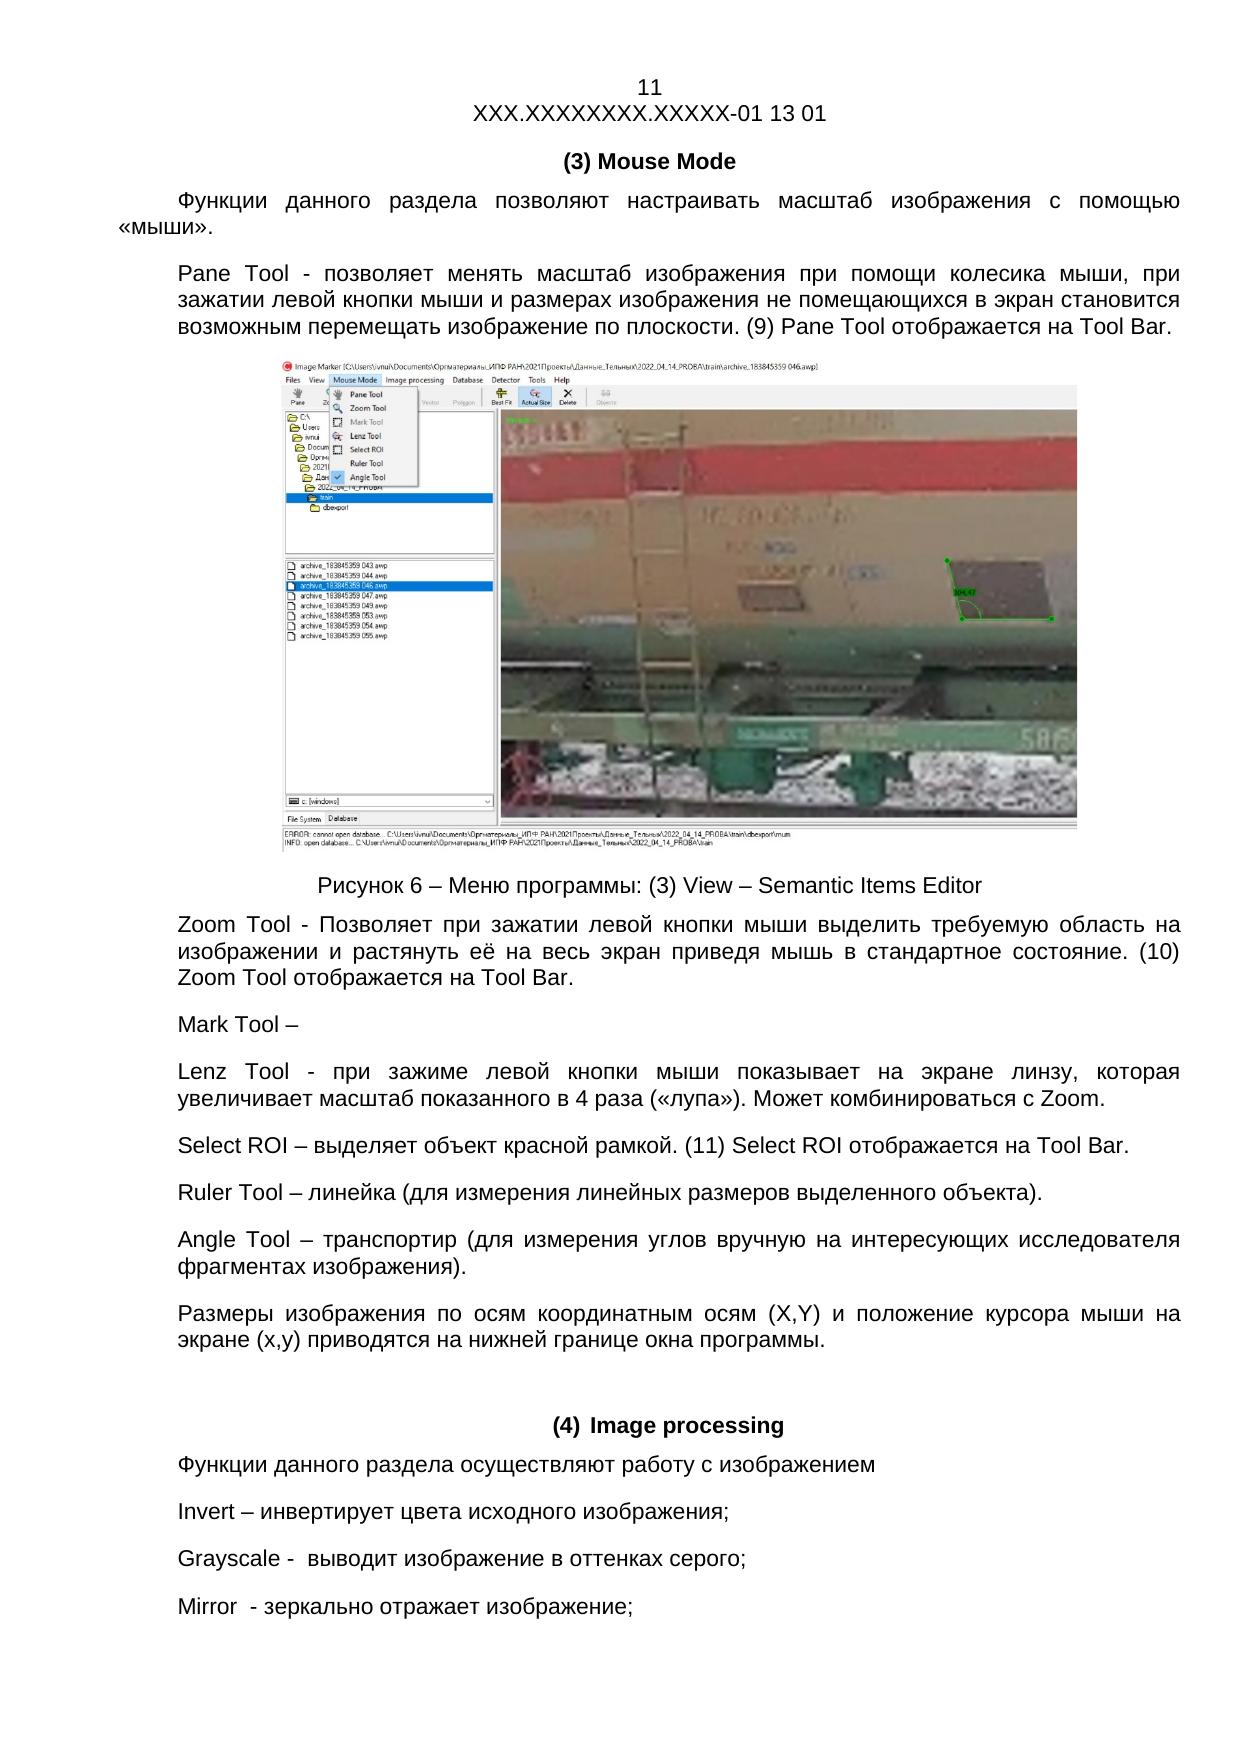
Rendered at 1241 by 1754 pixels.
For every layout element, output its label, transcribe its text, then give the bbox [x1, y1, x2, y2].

text Select ROI – выделяет объект красной рамкой. (11) Select ROI отображается на Tool Bar. [177, 1132, 1181, 1158]
text Invert – инвертирует цвета исходного изображения; [177, 1498, 1181, 1524]
text (3) Mouse Mode [118, 148, 1181, 174]
text Функции данного раздела позволяют настраивать масштаб изображения с помощью «мыши». [118, 187, 1181, 239]
text Mark Tool – [177, 1011, 1181, 1037]
text Pane Tool - позволяет менять масштаб изображения при помощи колесика мыши, при зажатии левой кнопки мыши и размерах изображения не помещающихся в экран становится возможным перемещать изображение по плоскости. (9) Pane Tool отображается на Tool Bar. [177, 260, 1181, 339]
text Размеры изображения по осям координатным осям (X,Y) и положение курсора мыши на экране (x,y) приводятся на нижней границе окна программы. [177, 1300, 1181, 1352]
text Ruler Tool – линейка (для измерения линейных размеров выделенного объекта). [177, 1179, 1181, 1205]
list Image processing [156, 1412, 1181, 1438]
text Lenz Tool - при зажиме левой кнопки мыши показывает на экране линзу, которая увеличивает масштаб показанного в 4 раза («лупа»). Может комбинироваться с Zoom. [177, 1058, 1181, 1111]
text Zoom Tool - Позволяет при зажатии левой кнопки мыши выделить требуемую область на изображении и растянуть её на весь экран приведя мышь в стандартное состояние. (10) Zoom Tool отображается на Tool Bar. [177, 911, 1181, 990]
text Меню программы: (3) View – Semantic Items Editor [118, 872, 1181, 899]
picture [281, 360, 1078, 852]
text Функции данного раздела осуществляют работу с изображением [177, 1451, 1181, 1477]
text Grayscale - выводит изображение в оттенках серого; [177, 1545, 1181, 1572]
text Angle Tool – транспортир (для измерения углов вручную на интересующих исследователя фрагментах изображения). [177, 1226, 1181, 1279]
text Mirror - зеркально отражает изображение; [177, 1593, 1181, 1619]
